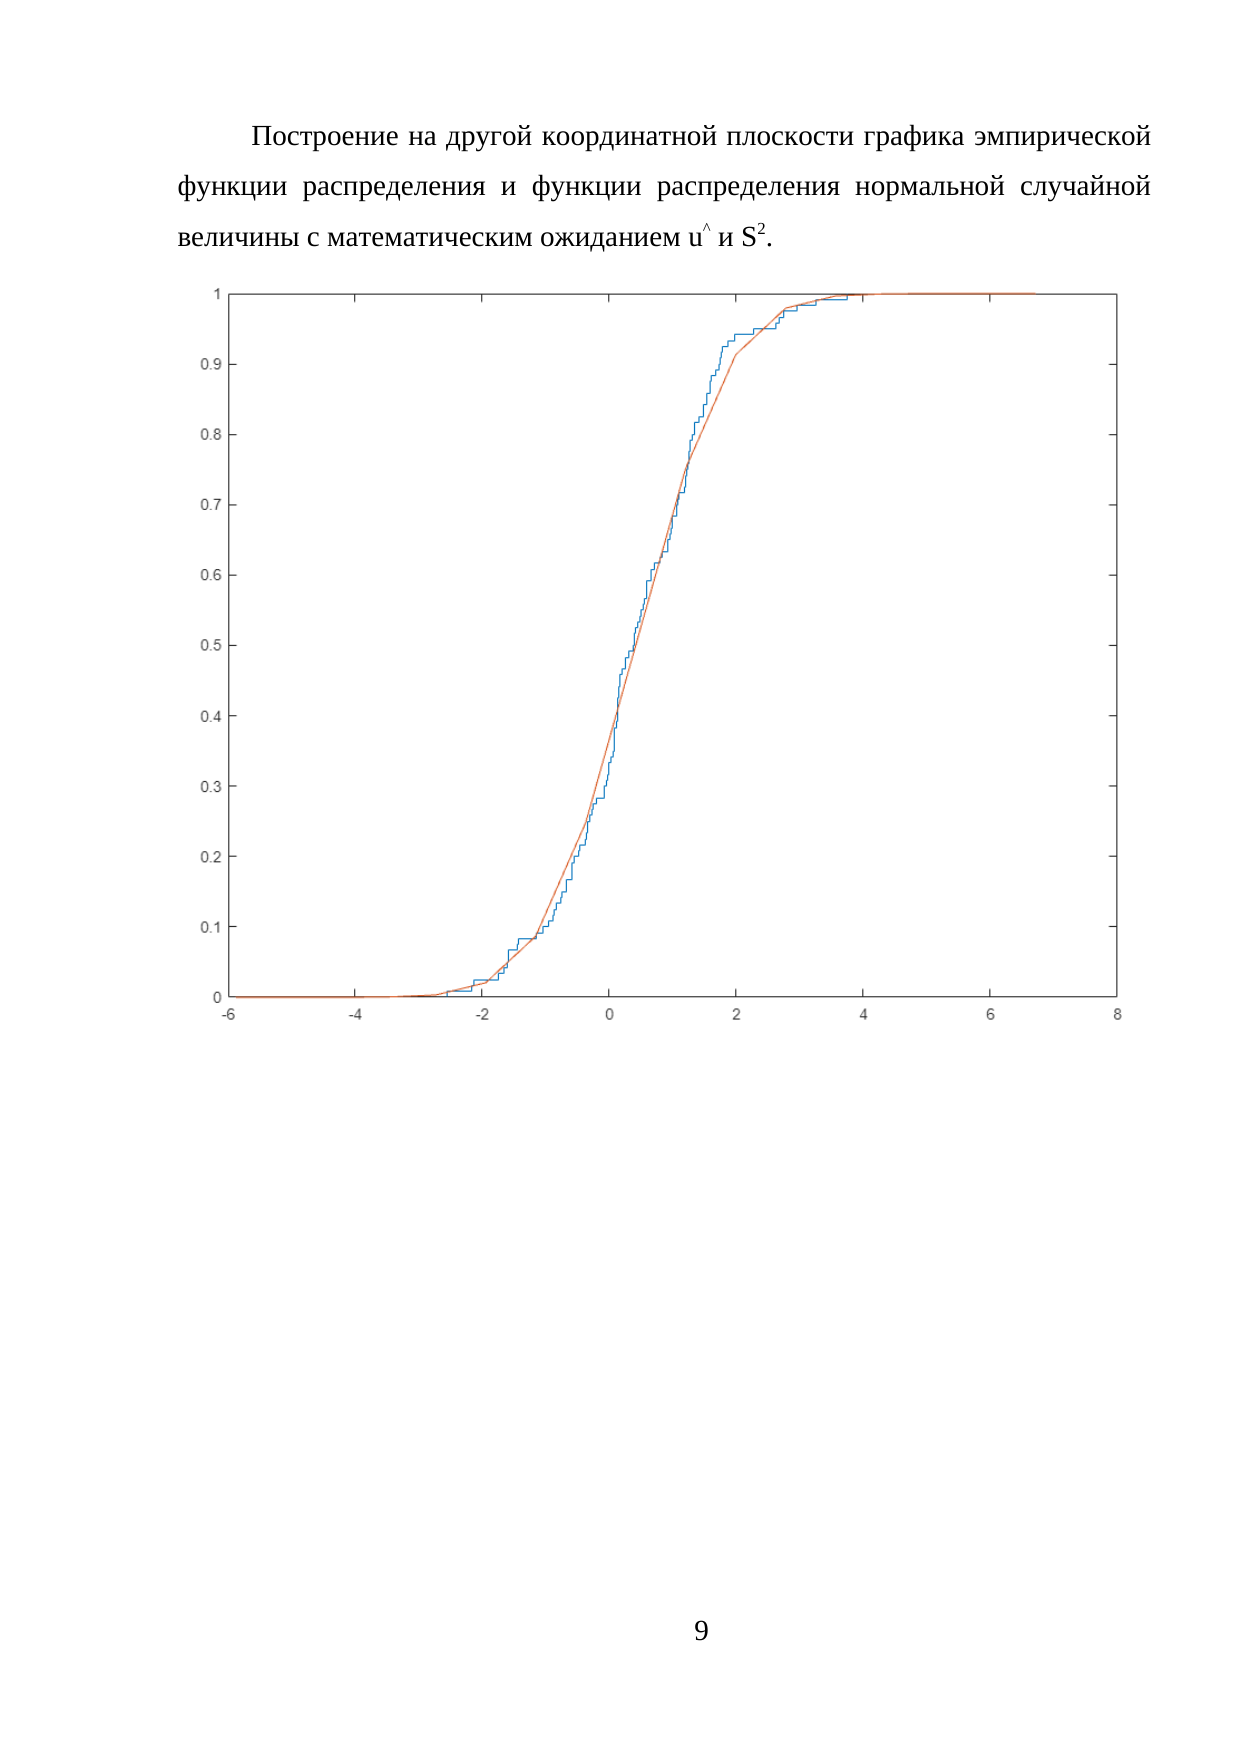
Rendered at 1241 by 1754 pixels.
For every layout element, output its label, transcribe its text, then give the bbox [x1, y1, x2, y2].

picture [177, 269, 1152, 1052]
text Построение на другой координатной плоскости графика эмпирической функции распределения и функции распределения нормальной случайной величины с математическим ожиданием u^ и S2. [177, 118, 1152, 252]
